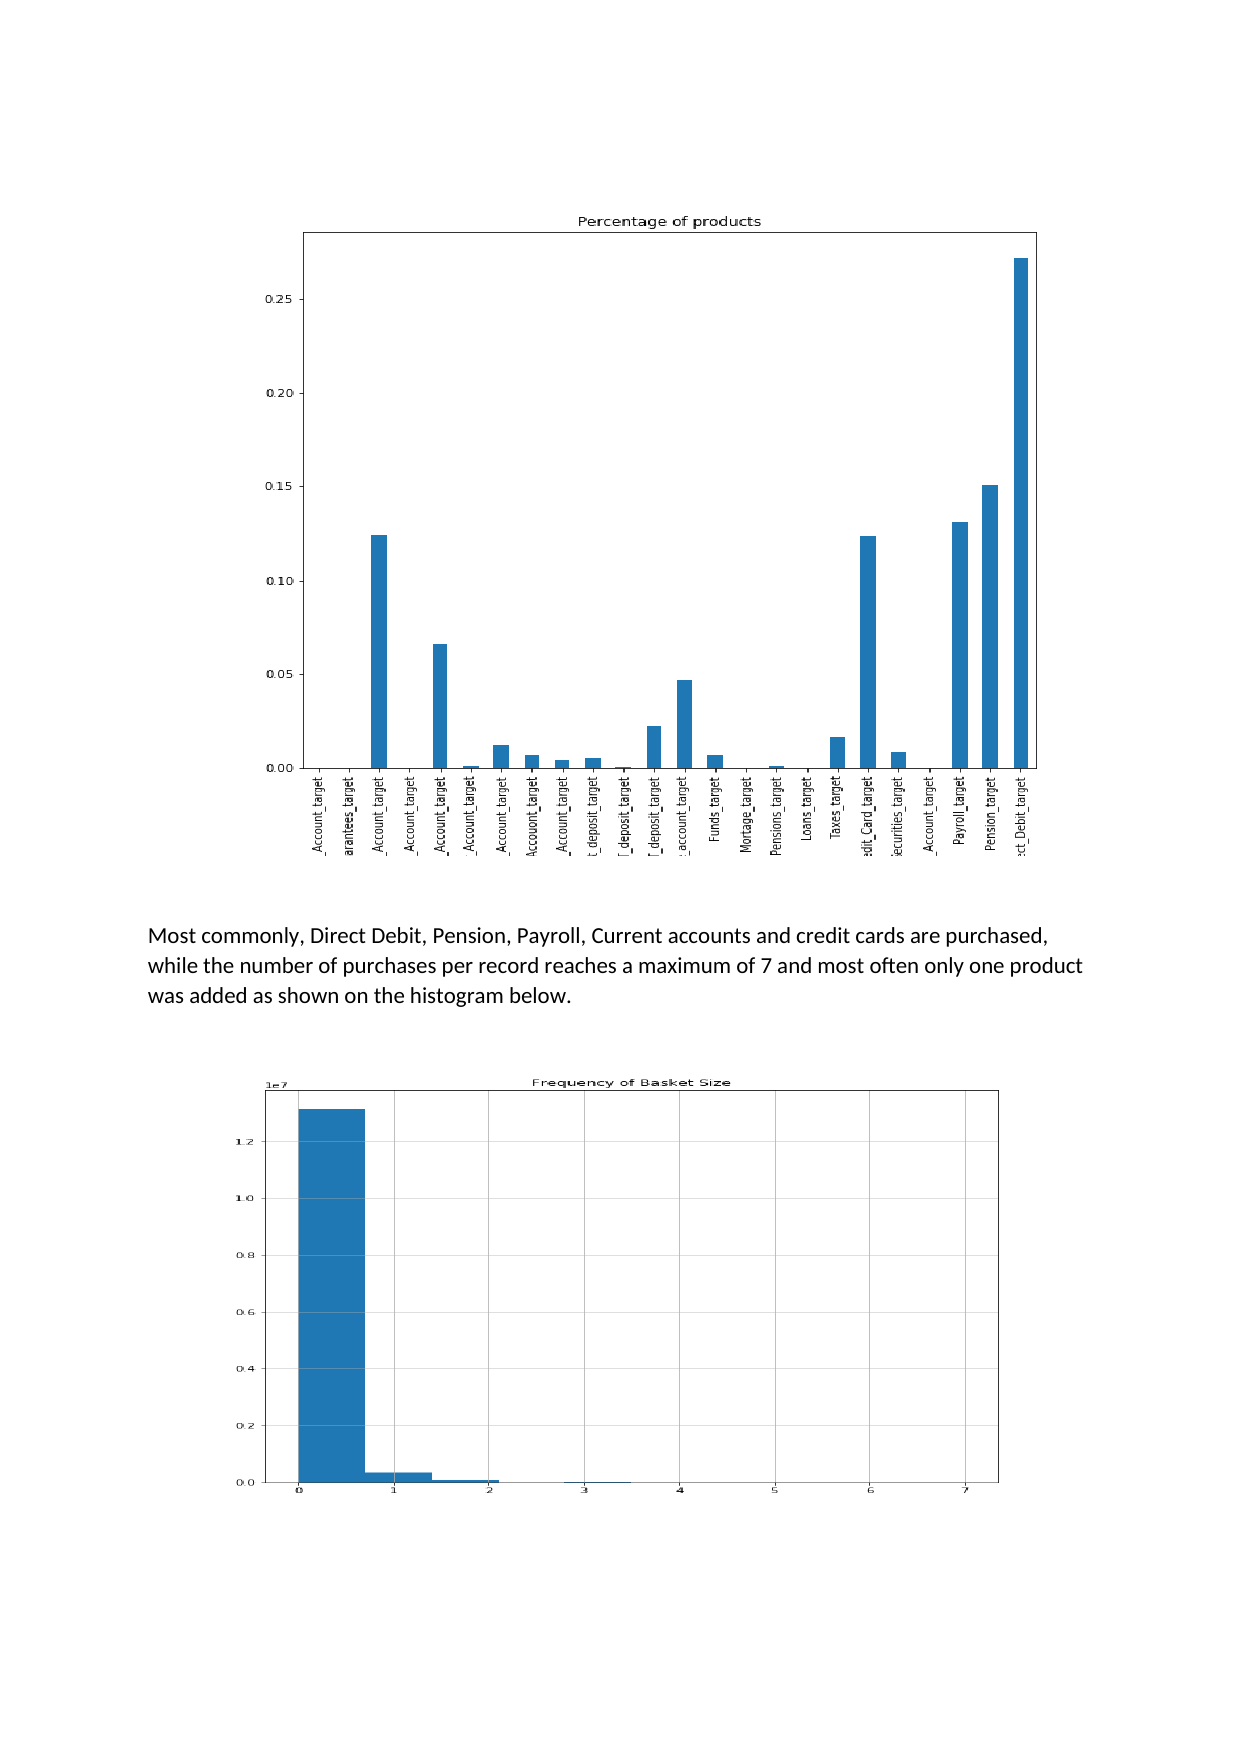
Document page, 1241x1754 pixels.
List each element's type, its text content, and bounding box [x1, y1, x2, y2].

picture [147, 1028, 1093, 1547]
text Most commonly, Direct Debit, Pension, Payroll, Current accounts and credit cards are purchased, while the number of purchases per record reaches a maximum of 7 and most often only one product was added as shown on the histogram below. [148, 921, 1093, 1009]
picture [185, 147, 1130, 856]
